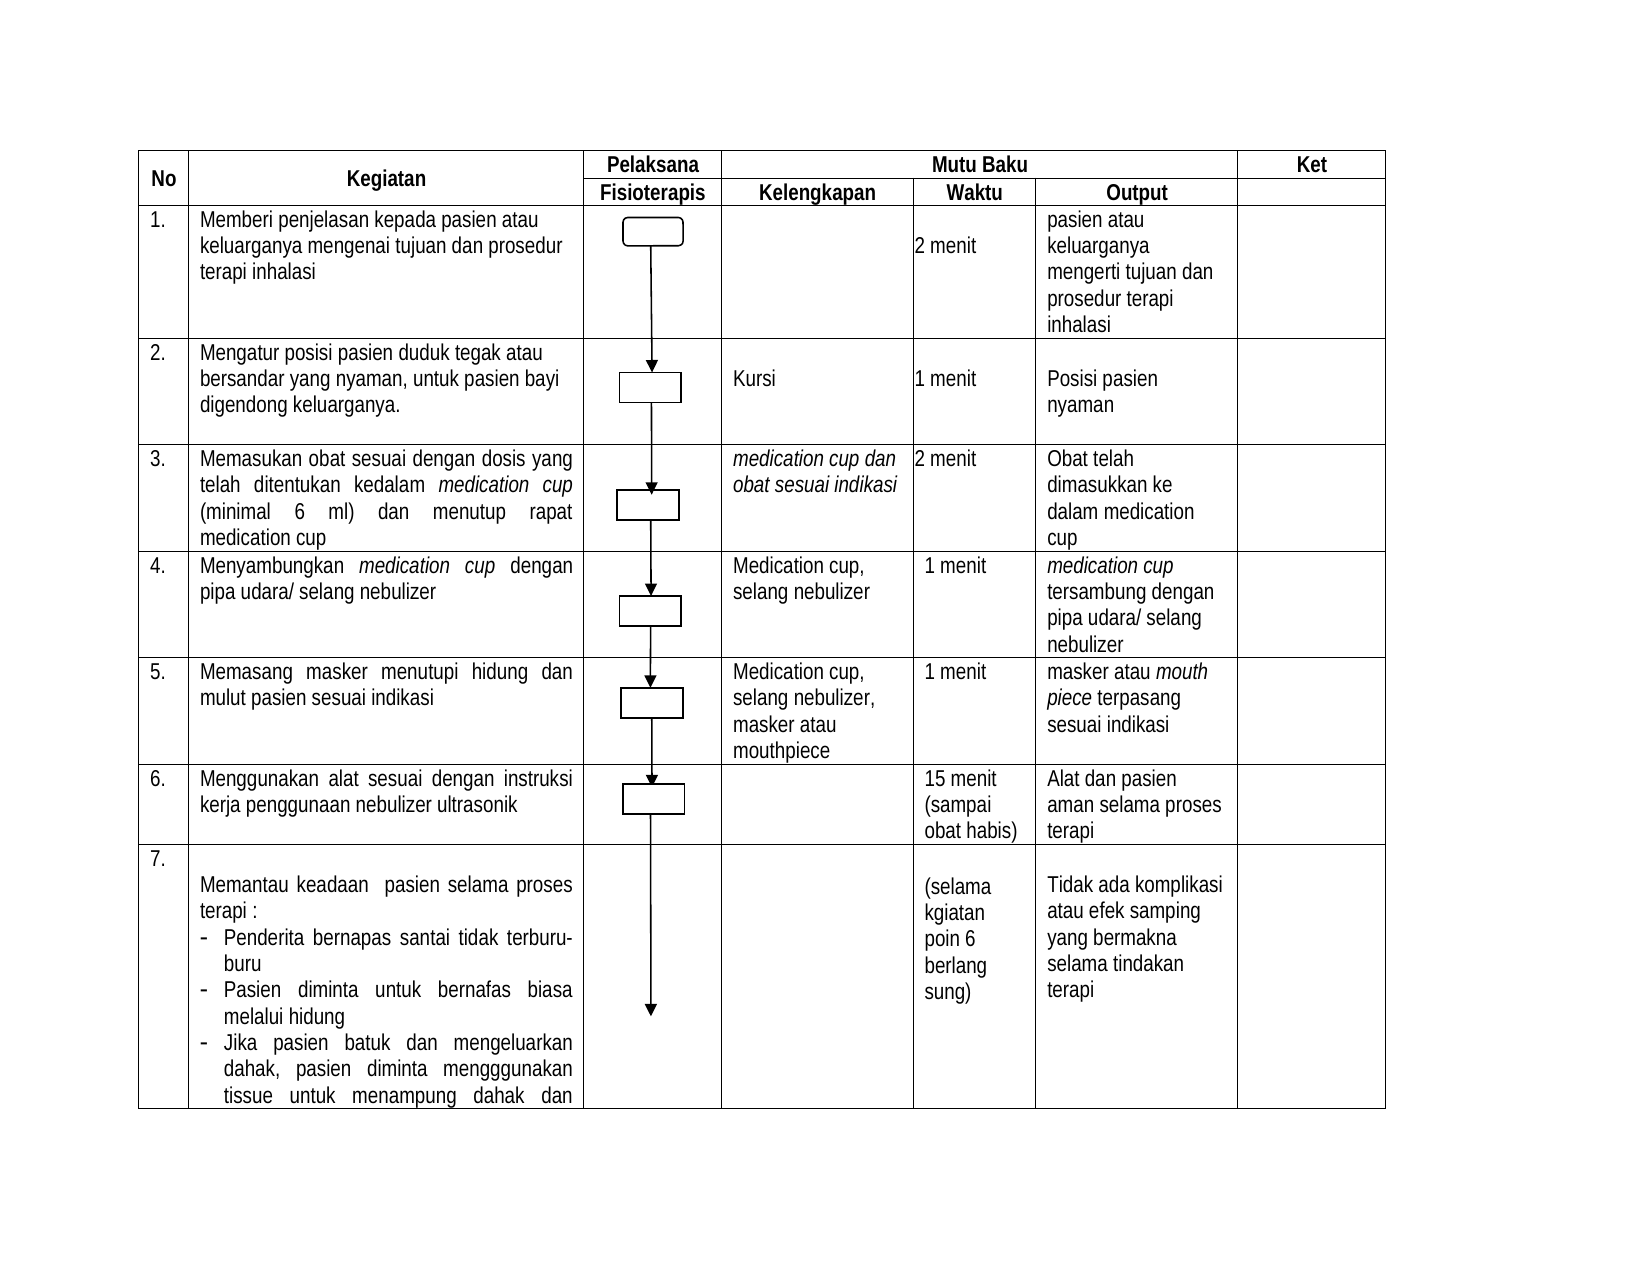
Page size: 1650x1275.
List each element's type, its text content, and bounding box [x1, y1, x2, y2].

table_header No [139, 151, 188, 205]
table_cell Medication cup, selang nebulizer, masker atau mouthpiece [722, 658, 913, 763]
table_cell Kelengkapan [722, 179, 913, 205]
table_cell Output [1036, 179, 1237, 205]
table_cell [584, 206, 721, 338]
table_cell medication cup tersambung dengan pipa udara/ selang nebulizer [1036, 552, 1237, 657]
table_cell 2 menit [914, 206, 1035, 338]
table_cell Alat dan pasien aman selama proses terapi [1036, 765, 1237, 843]
table_cell masker atau mouth piece terpasang sesuai indikasi [1036, 658, 1237, 763]
table_cell [652, 765, 721, 843]
table_cell [653, 339, 721, 444]
table_cell [652, 658, 721, 763]
table_cell [1238, 552, 1385, 657]
table_cell 1 menit [914, 339, 1035, 444]
table_header Kegiatan [189, 151, 583, 205]
table_cell [139, 445, 188, 551]
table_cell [914, 845, 1035, 1108]
table_cell [139, 658, 188, 763]
table_cell [1238, 658, 1385, 763]
table_cell [722, 765, 913, 843]
table_cell Memasang masker menutupi hidung dan mulut pasien sesuai indikasi [189, 658, 583, 763]
table_cell [1238, 845, 1385, 1108]
table_cell [722, 206, 913, 338]
table_cell pasien atau keluarganya mengerti tujuan dan prosedur terapi inhalasi [1036, 206, 1237, 338]
table_header Ket [1238, 151, 1385, 177]
table_cell Memberi penjelasan kepada pasien atau keluarganya mengenai tujuan dan prosedur terapi inhalasi [189, 206, 583, 338]
table_cell [584, 765, 651, 843]
table_cell 15 menit (sampai obat habis) [914, 765, 1035, 843]
table_cell [1238, 339, 1385, 444]
table_cell Waktu [914, 179, 1035, 205]
table_cell [584, 845, 721, 1108]
table_cell Obat telah dimasukkan ke dalam medication cup [1036, 445, 1237, 551]
table_cell 1 menit [914, 658, 1035, 763]
table_cell [139, 765, 188, 843]
table_header Mutu Baku [722, 151, 1237, 177]
table_cell Mengatur posisi pasien duduk tegak atau bersandar yang nyaman, untuk pasien bayi digendong keluarganya. [189, 339, 583, 444]
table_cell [189, 845, 583, 1108]
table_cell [1036, 845, 1237, 1108]
table_cell [1238, 445, 1385, 551]
table_cell [1238, 765, 1385, 843]
table_cell [1238, 206, 1385, 338]
table_cell [652, 552, 721, 657]
table_cell [139, 339, 188, 444]
table_cell Posisi pasien nyaman [1036, 339, 1237, 444]
table_cell Medication cup, selang nebulizer [722, 552, 913, 657]
table_cell [1238, 179, 1385, 205]
table_cell Fisioterapis [584, 179, 721, 205]
table_cell [584, 658, 651, 763]
table_cell 2 menit [914, 445, 1035, 551]
table_cell medication cup dan obat sesuai indikasi [722, 445, 913, 551]
table_cell Kursi [722, 339, 913, 444]
table_cell [722, 845, 913, 1108]
table_cell Menggunakan alat sesuai dengan instruksi kerja penggunaan nebulizer ultrasonik [189, 765, 583, 843]
table_cell [584, 339, 651, 444]
table_cell [139, 845, 188, 1108]
table_cell [139, 552, 188, 657]
table_header Pelaksana [584, 151, 721, 177]
table_cell [652, 445, 721, 551]
table_cell Menyambungkan medication cup dengan pipa udara/ selang nebulizer [189, 552, 583, 657]
table_cell Memasukan obat sesuai dengan dosis yang telah ditentukan kedalam medication cup (minimal 6 ml) dan menutup rapat medication cup [189, 445, 583, 551]
table_cell [584, 445, 650, 551]
table_cell 1 menit [914, 552, 1035, 657]
table_cell [139, 206, 188, 338]
table_cell [584, 552, 650, 657]
